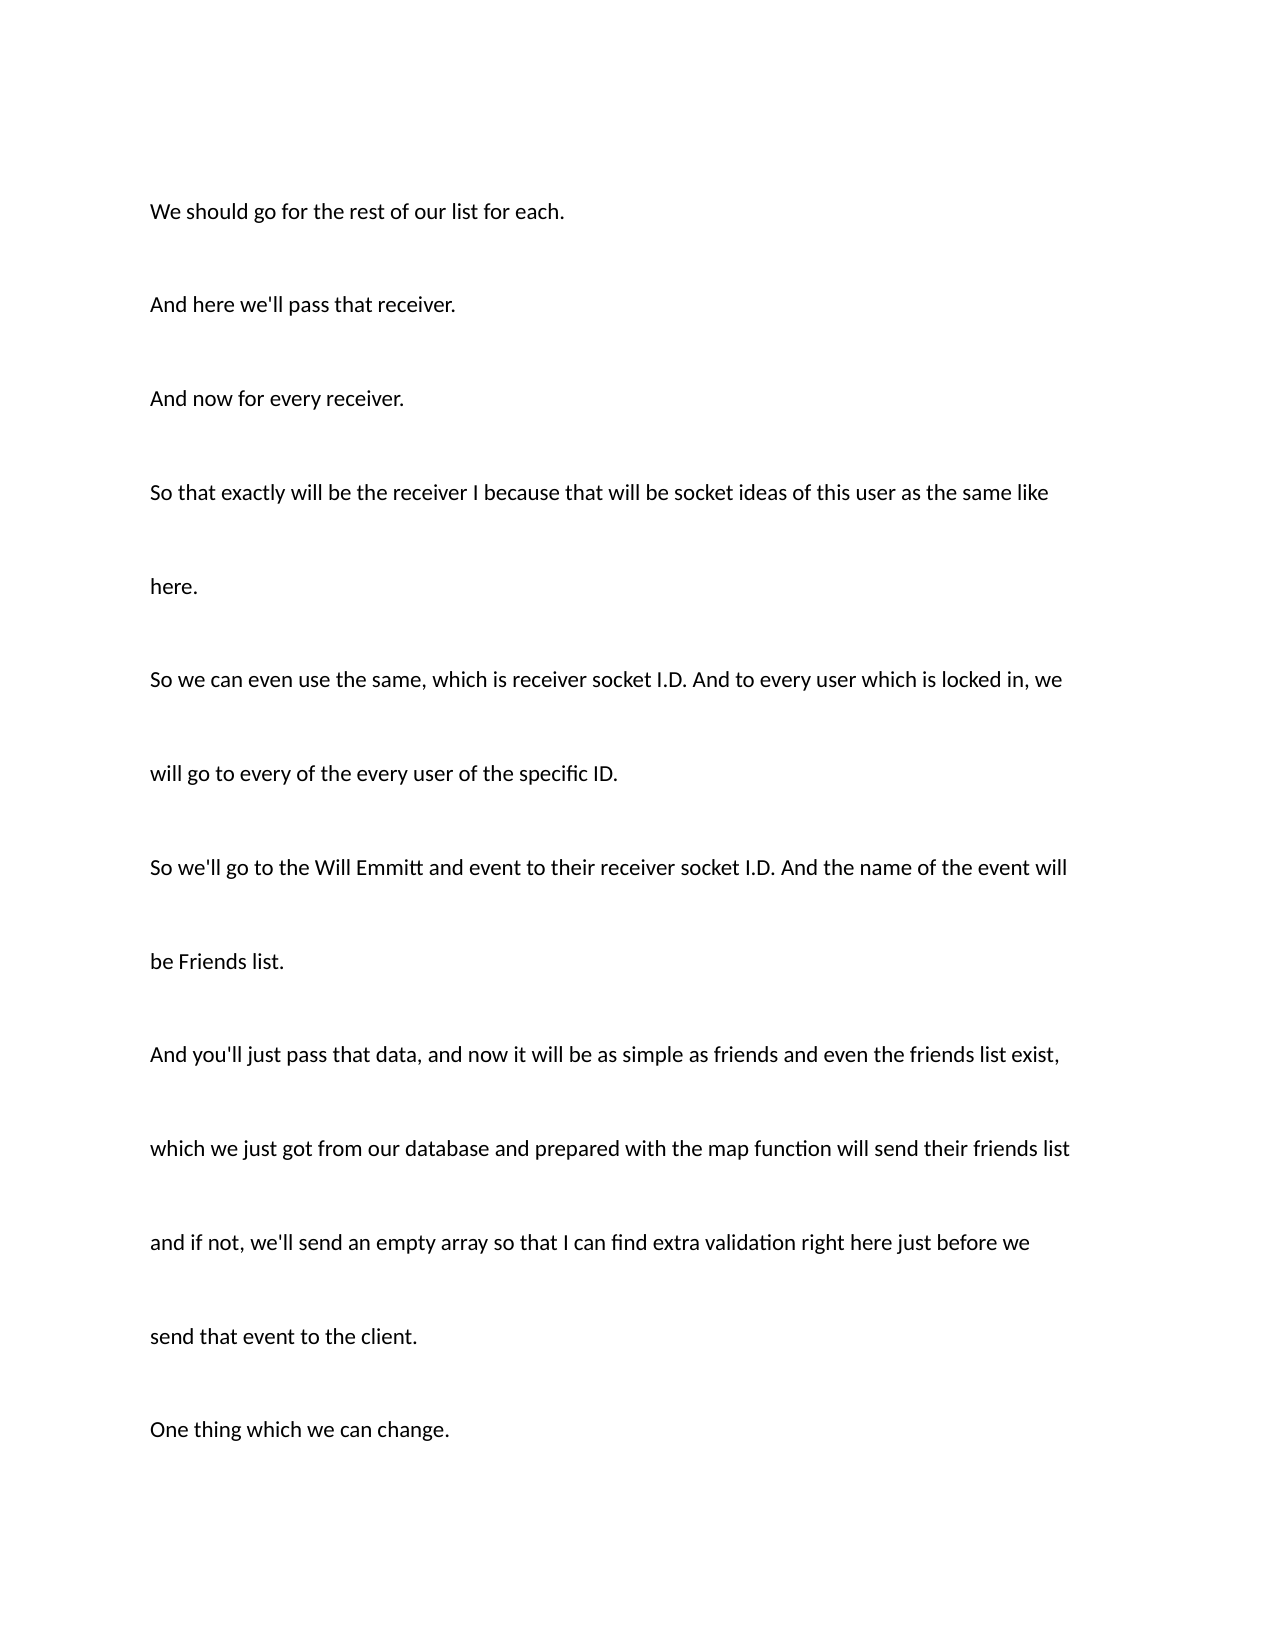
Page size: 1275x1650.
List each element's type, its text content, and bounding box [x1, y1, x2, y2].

text And here we'll pass that receiver. [150, 291, 1125, 319]
text here. [150, 572, 1125, 600]
text And you'll just pass that data, and now it will be as simple as friends and even the friends list exist, [150, 1041, 1125, 1069]
text which we just got from our database and prepared with the map function will send their friends list [150, 1134, 1125, 1162]
text send that event to the client. [150, 1322, 1125, 1350]
text We should go for the rest of our list for each. [150, 197, 1125, 225]
text and if not, we'll send an empty array so that I can find extra validation right here just before we [150, 1228, 1125, 1256]
text So we'll go to the Will Emmitt and event to their receiver socket I.D. And the name of the event will [150, 853, 1125, 881]
text So we can even use the same, which is receiver socket I.D. And to every user which is locked in, we [150, 666, 1125, 694]
text be Friends list. [150, 947, 1125, 975]
text One thing which we can change. [150, 1416, 1125, 1444]
text will go to every of the every user of the specific ID. [150, 759, 1125, 787]
text So that exactly will be the receiver I because that will be socket ideas of this user as the same like [150, 478, 1125, 506]
text And now for every receiver. [150, 384, 1125, 412]
